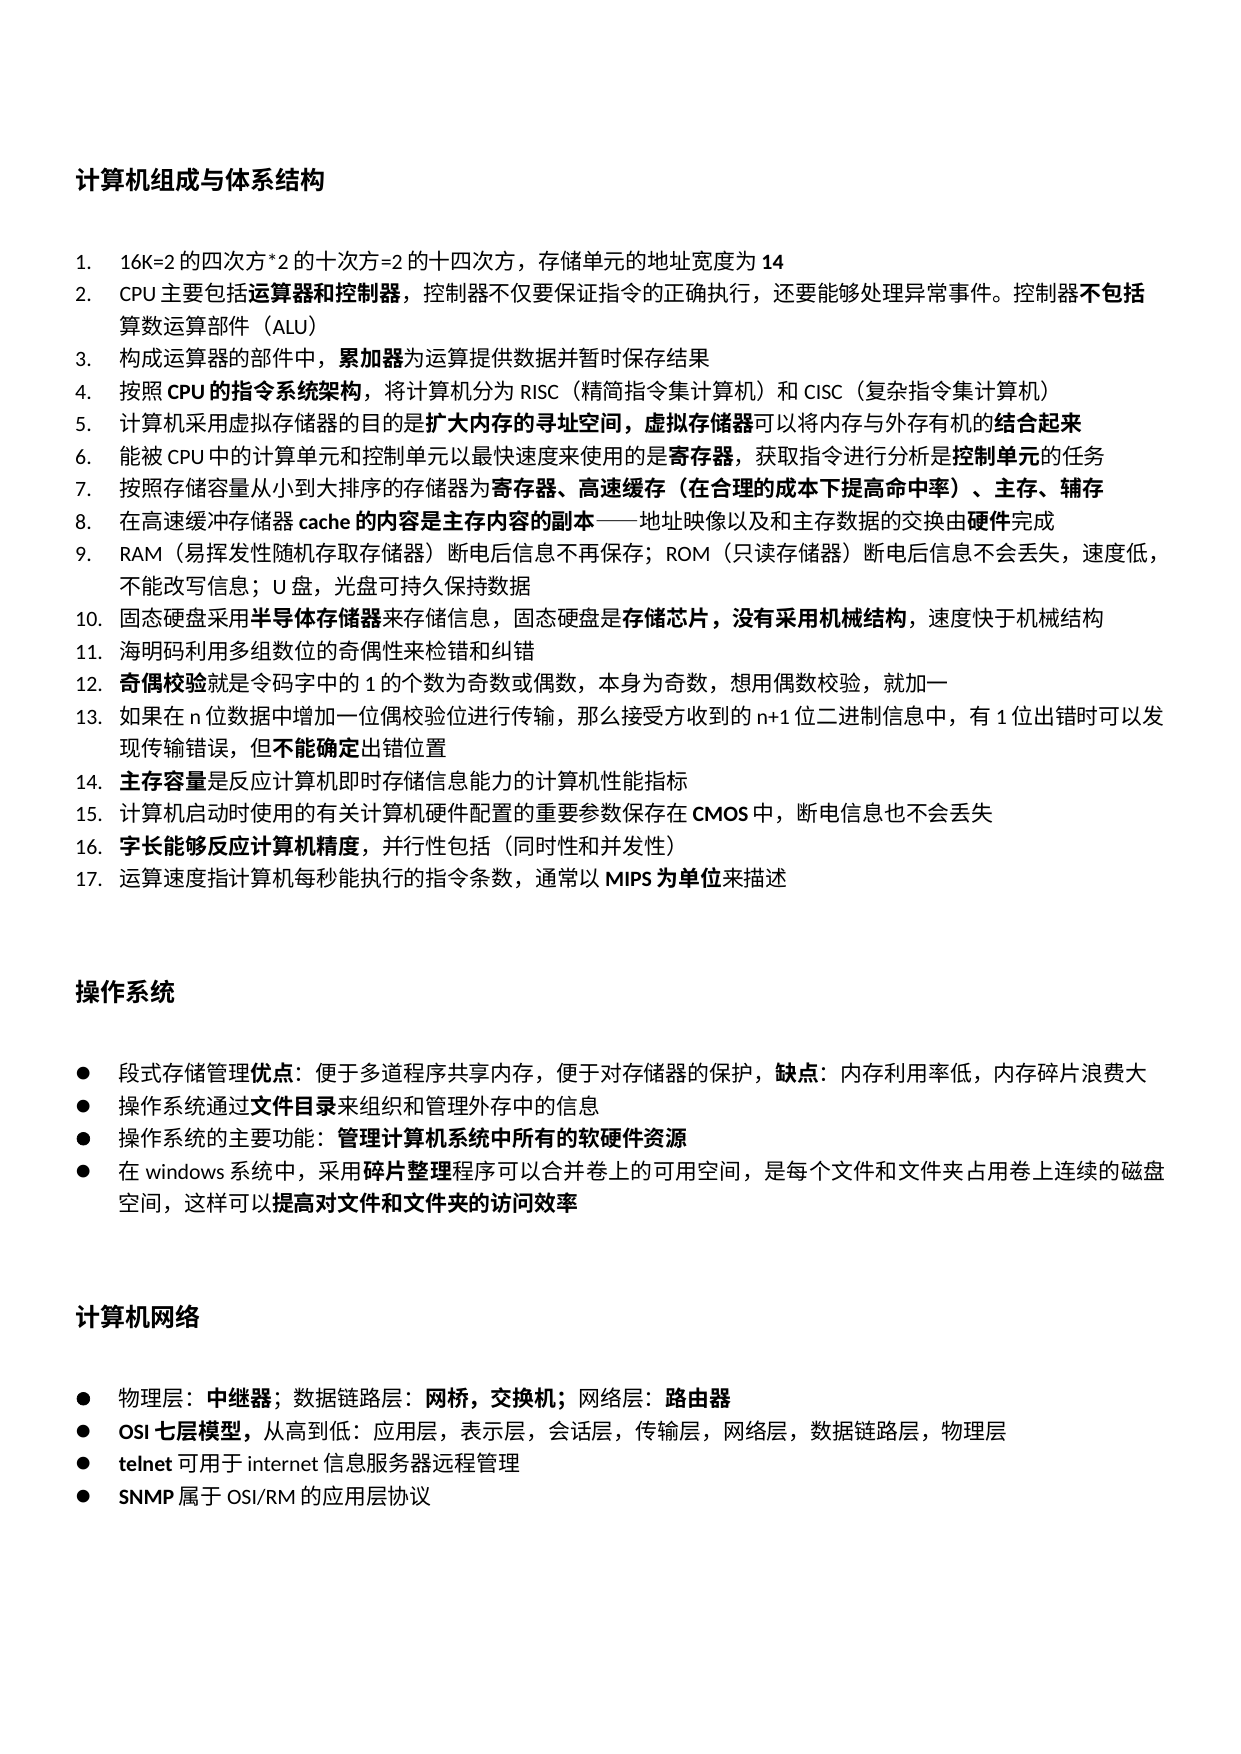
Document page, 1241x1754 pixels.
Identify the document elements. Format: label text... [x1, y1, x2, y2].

list 计算机网络 [75, 1283, 1165, 1348]
list 奇偶校验就是令码字中的1的个数为奇数或偶数，本身为奇数，想用偶数校验，就加一 [75, 666, 1165, 698]
list 计算机启动时使用的有关计算机硬件配置的重要参数保存在CMOS中，断电信息也不会丢失 [75, 796, 1165, 828]
list 海明码利用多组数位的奇偶性来检错和纠错 [75, 633, 1165, 666]
text 计算机组成与体系结构 [75, 146, 1165, 211]
list 运算速度指计算机每秒能执行的指令条数，通常以MIPS为单位来描述 [75, 861, 1165, 893]
list 按照存储容量从小到大排序的存储器为寄存器、高速缓存（在合理的成本下提高命中率）、主存、辅存 [75, 471, 1165, 503]
list 计算机采用虚拟存储器的目的是扩大内存的寻址空间，虚拟存储器可以将内存与外存有机的结合起来 [75, 406, 1165, 438]
list 字长能够反应计算机精度，并行性包括（同时性和并发性） [75, 828, 1165, 861]
list 在windows系统中，采用碎片整理程序可以合并卷上的可用空间，是每个文件和文件夹占用卷上连续的磁盘空间，这样可以提高对文件和文件夹的访问效率 [75, 1153, 1165, 1218]
list 构成运算器的部件中，累加器为运算提供数据并暂时保存结果 [75, 341, 1165, 373]
list 操作系统的主要功能：管理计算机系统中所有的软硬件资源 [75, 1121, 1165, 1153]
list telnet可用于internet信息服务器远程管理 [75, 1446, 1165, 1478]
list 在高速缓冲存储器cache的内容是主存内容的副本——地址映像以及和主存数据的交换由硬件完成 [75, 503, 1165, 536]
list 操作系统通过文件目录来组织和管理外存中的信息 [75, 1088, 1165, 1121]
list 按照CPU的指令系统架构，将计算机分为RISC（精简指令集计算机）和CISC（复杂指令集计算机） [75, 373, 1165, 406]
list 物理层：中继器；数据链路层：网桥，交换机；网络层：路由器 [75, 1381, 1165, 1413]
list CPU主要包括运算器和控制器，控制器不仅要保证指令的正确执行，还要能够处理异常事件。控制器不包括算数运算部件（ALU） [75, 276, 1165, 341]
list 段式存储管理优点：便于多道程序共享内存，便于对存储器的保护，缺点：内存利用率低，内存碎片浪费大 [75, 1056, 1165, 1088]
list SNMP属于OSI/RM的应用层协议 [75, 1478, 1165, 1511]
list 操作系统 [75, 958, 1165, 1023]
list RAM（易挥发性随机存取存储器）断电后信息不再保存；ROM（只读存储器）断电后信息不会丢失，速度低，不能改写信息；U盘，光盘可持久保持数据 [75, 536, 1165, 601]
list 16K=2的四次方*2的十次方=2的十四次方，存储单元的地址宽度为14 [75, 243, 1165, 276]
list 如果在n位数据中增加一位偶校验位进行传输，那么接受方收到的n+1位二进制信息中，有1位出错时可以发现传输错误，但不能确定出错位置 [75, 698, 1165, 763]
list 固态硬盘采用半导体存储器来存储信息，固态硬盘是存储芯片，没有采用机械结构，速度快于机械结构 [75, 601, 1165, 633]
list OSI七层模型，从高到低：应用层，表示层，会话层，传输层，网络层，数据链路层，物理层 [75, 1413, 1165, 1446]
list 能被CPU中的计算单元和控制单元以最快速度来使用的是寄存器，获取指令进行分析是控制单元的任务 [75, 438, 1165, 471]
list 主存容量是反应计算机即时存储信息能力的计算机性能指标 [75, 763, 1165, 796]
